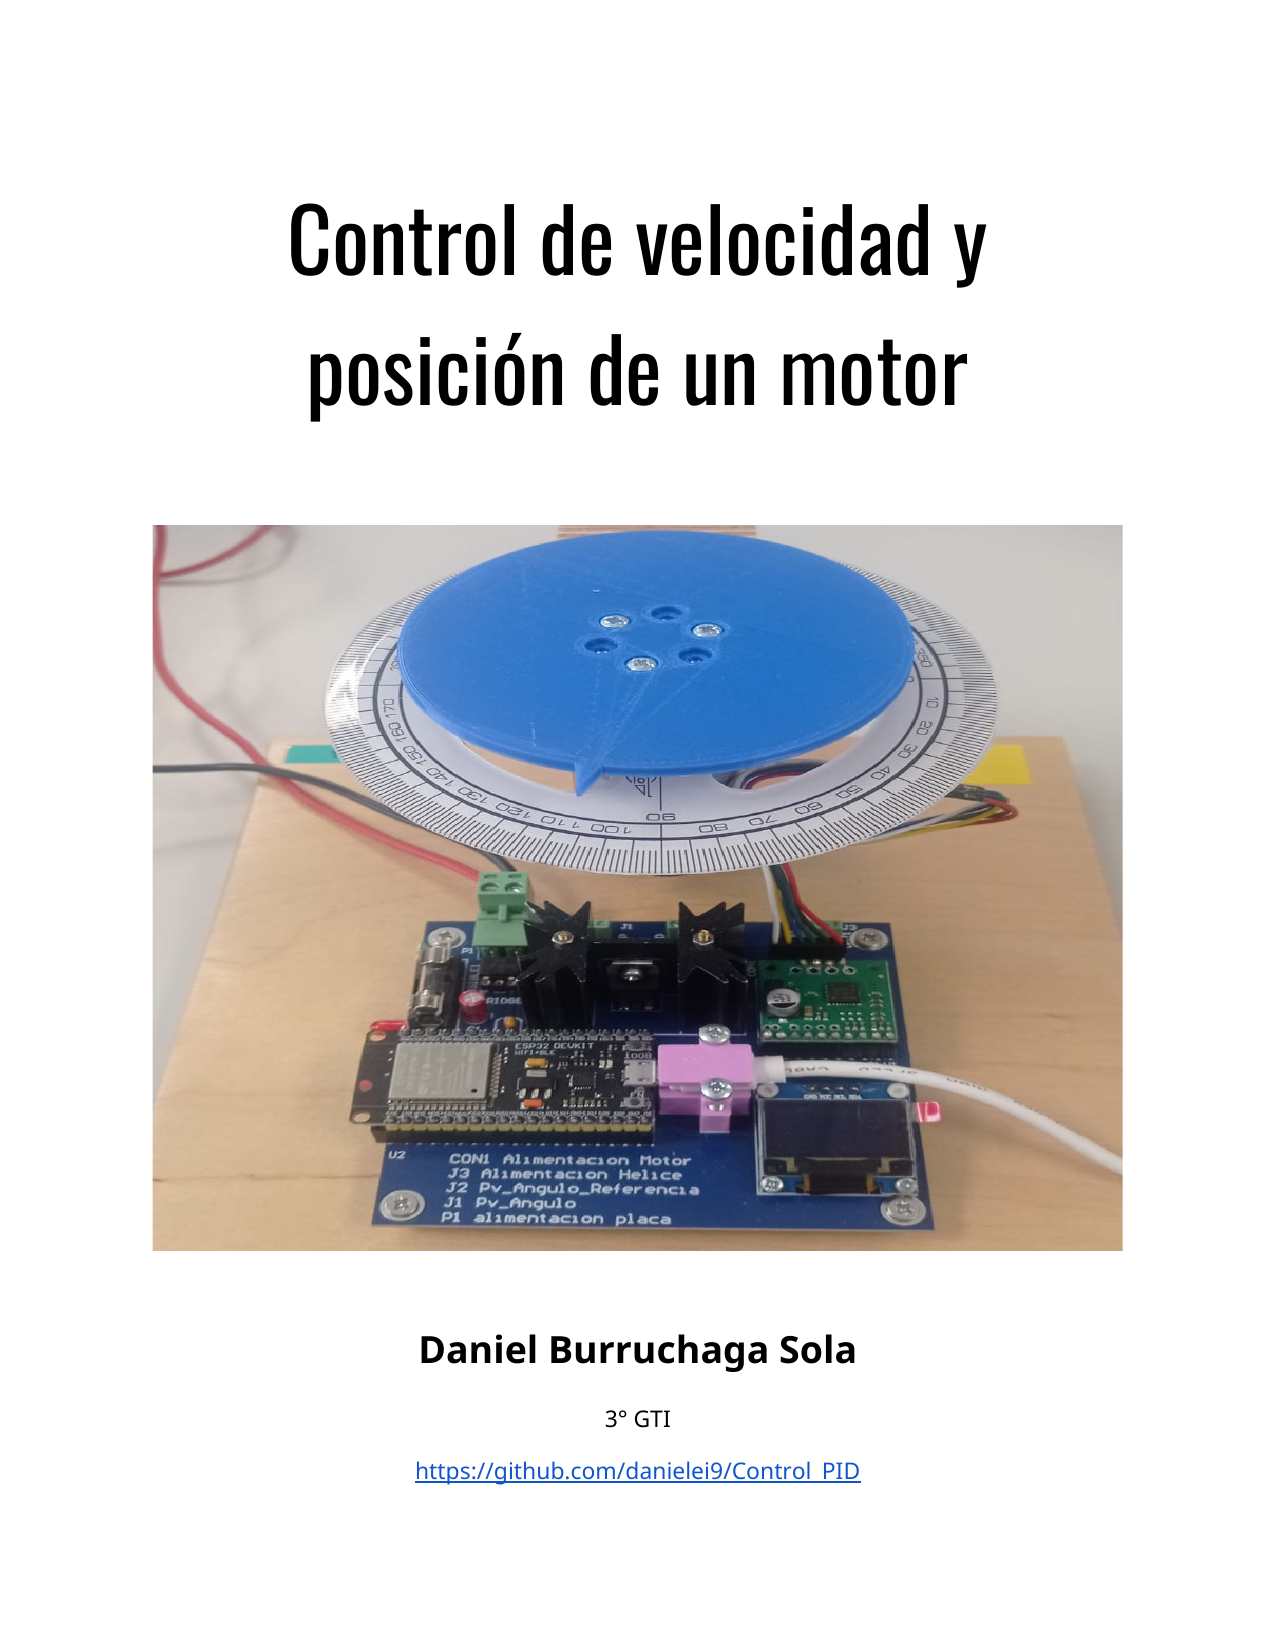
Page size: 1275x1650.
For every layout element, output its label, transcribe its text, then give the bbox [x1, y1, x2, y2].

text https://github.com/danielei9/Control_PID [150, 1455, 1125, 1486]
text 3° GTI [150, 1403, 1125, 1434]
picture [152, 525, 1123, 1251]
title Control de velocidad y posición de un motor [150, 171, 1125, 430]
text Daniel Burruchaga Sola [150, 1323, 1125, 1374]
